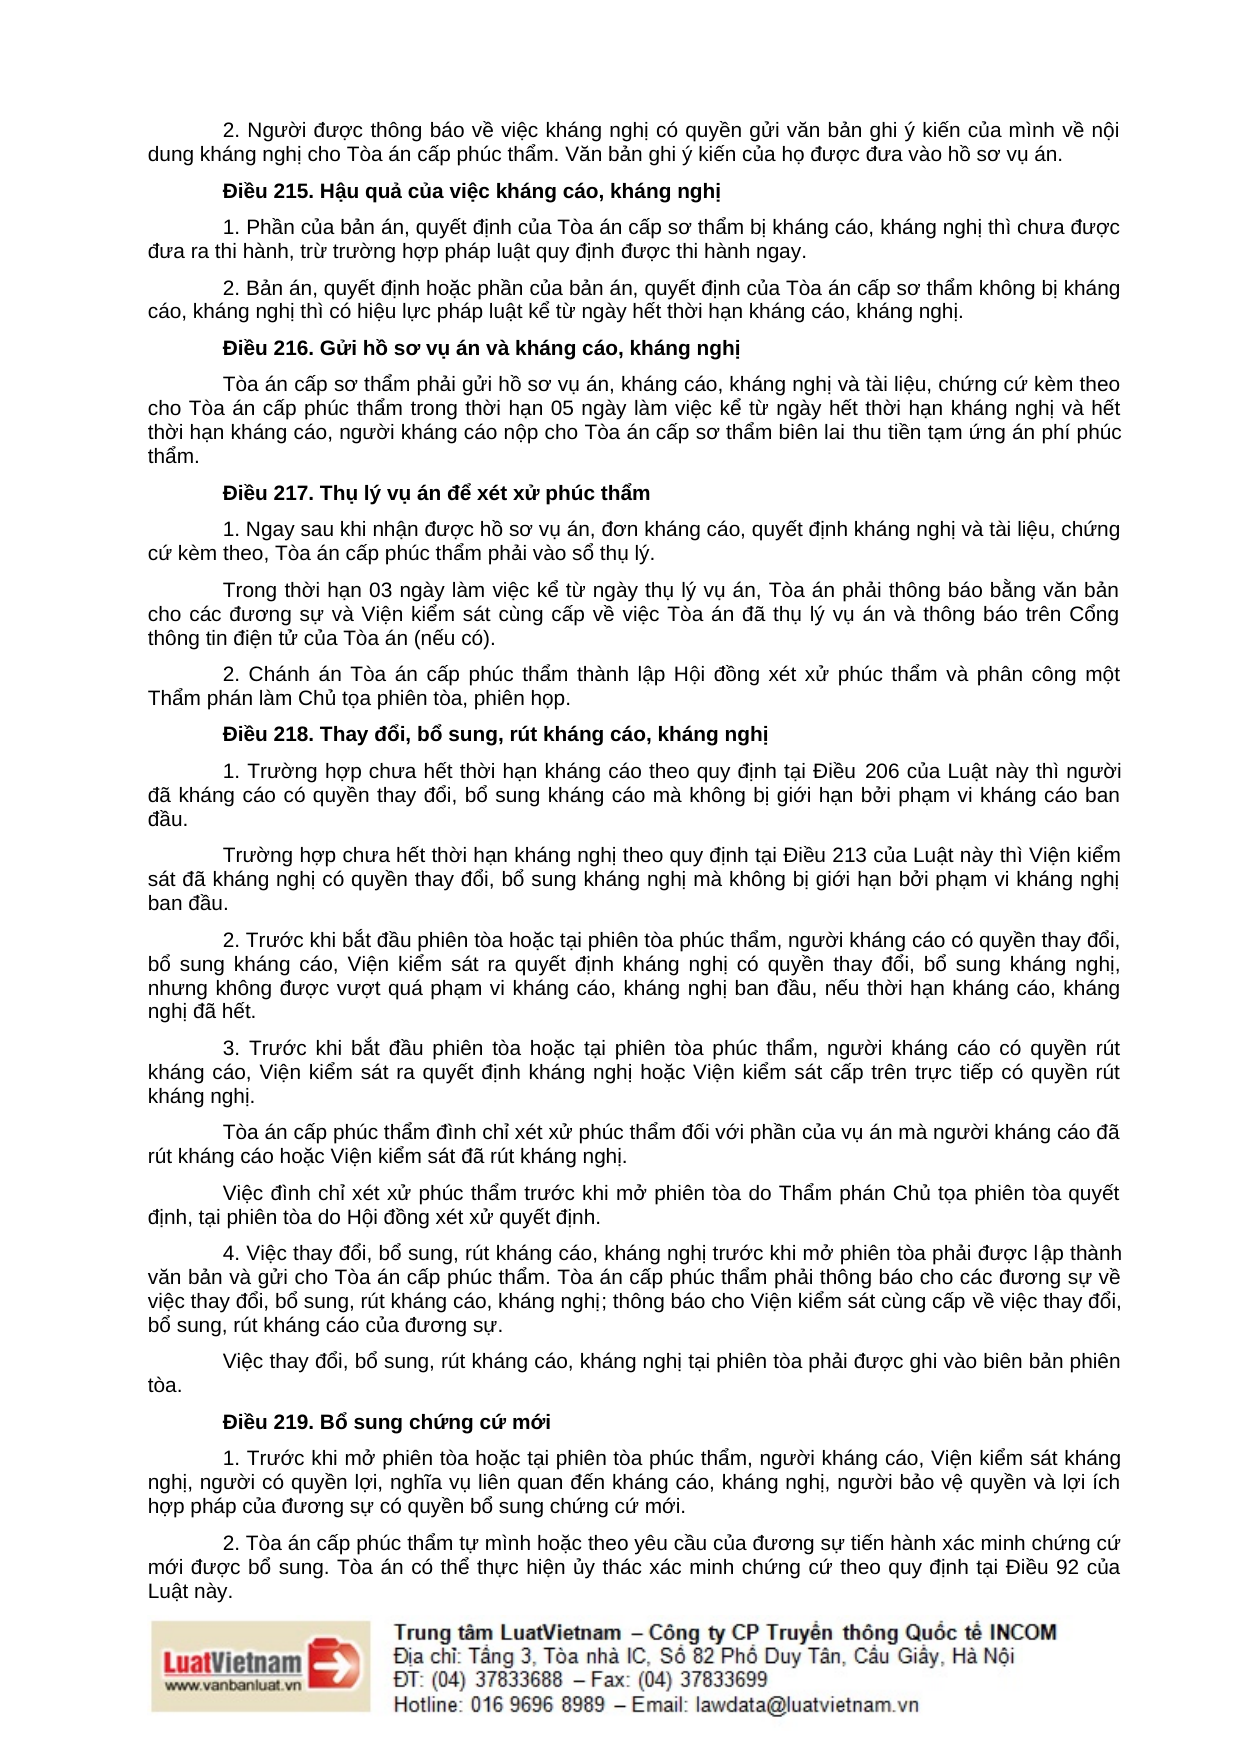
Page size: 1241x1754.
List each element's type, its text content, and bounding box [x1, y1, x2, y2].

picture [147, 1615, 1087, 1731]
text Việc thay đổi, bổ sung, rút kháng cáo, kháng nghị tại phiên tòa phải được ghi vào biên bản phiên tòa. [148, 1349, 1122, 1397]
text Tòa án cấp phúc thẩm đình chỉ xét xử phúc thẩm đối với phần của vụ án mà người kháng cáo đã rút kháng cáo hoặc Viện kiểm sát đã rút kháng nghị. [148, 1120, 1122, 1168]
text Trường hợp chưa hết thời hạn kháng nghị theo quy định tại Điều 213 của Luật này thì Viện kiểm sát đã kháng nghị có quyền thay đổi, bổ sung kháng nghị mà không bị giới hạn bởi phạm vi kháng nghị ban đầu. [148, 843, 1122, 915]
text 2. Tòa án cấp phúc thẩm tự mình hoặc theo yêu cầu của đương sự tiến hành xác minh chứng cứ mới được bổ sung. Tòa án có thể thực hiện ủy thác xác minh chứng cứ theo quy định tại Điều 92 của Luật này. [148, 1531, 1122, 1602]
text Điều 216. Gửi hồ sơ vụ án và kháng cáo, kháng nghị [148, 336, 1122, 360]
subtitle Điều 218. Thay đổi, bổ sung, rút kháng cáo, kháng nghị [148, 722, 1122, 746]
text 1. Trước khi mở phiên tòa hoặc tại phiên tòa phúc thẩm, người kháng cáo, Viện kiểm sát kháng nghị, người có quyền lợi, nghĩa vụ liên quan đến kháng cáo, kháng nghị, người bảo vệ quyền và lợi ích hợp pháp của đương sự có quyền bổ sung chứng cứ mới. [148, 1446, 1122, 1518]
text Việc đình chỉ xét xử phúc thẩm trước khi mở phiên tòa do Thẩm phán Chủ tọa phiên tòa quyết định, tại phiên tòa do Hội đồng xét xử quyết định. [148, 1181, 1122, 1228]
text 2. Người được thông báo về việc kháng nghị có quyền gửi văn bản ghi ý kiến của mình về nội dung kháng nghị cho Tòa án cấp phúc thẩm. Văn bản ghi ý kiến của họ được đưa vào hồ sơ vụ án. [148, 118, 1122, 166]
text 2. Trước khi bắt đầu phiên tòa hoặc tại phiên tòa phúc thẩm, người kháng cáo có quyền thay đổi, bổ sung kháng cáo, Viện kiểm sát ra quyết định kháng nghị có quyền thay đổi, bổ sung kháng nghị, nhưng không được vượt quá phạm vi kháng cáo, kháng nghị ban đầu, nếu thời hạn kháng cáo, kháng nghị đã hết. [148, 927, 1122, 1023]
text Điều 217. Thụ lý vụ án để xét xử phúc thẩm [148, 481, 1122, 504]
subtitle Điều 215. Hậu quả của việc kháng cáo, kháng nghị [148, 178, 1122, 202]
text 1. Phần của bản án, quyết định của Tòa án cấp sơ thẩm bị kháng cáo, kháng nghị thì chưa được đưa ra thi hành, trừ trường hợp pháp luật quy định được thi hành ngay. [148, 215, 1122, 263]
text 1. Trường hợp chưa hết thời hạn kháng cáo theo quy định tại Điều 206 của Luật này thì người đã kháng cáo có quyền thay đổi, bổ sung kháng cáo mà không bị giới hạn bởi phạm vi kháng cáo ban đầu. [148, 759, 1122, 831]
text 2. Bản án, quyết định hoặc phần của bản án, quyết định của Tòa án cấp sơ thẩm không bị kháng cáo, kháng nghị thì có hiệu lực pháp luật kể từ ngày hết thời hạn kháng cáo, kháng nghị. [148, 275, 1122, 323]
text Trong thời hạn 03 ngày làm việc kể từ ngày thụ lý vụ án, Tòa án phải thông báo bằng văn bản cho các đương sự và Viện kiểm sát cùng cấp về việc Tòa án đã thụ lý vụ án và thông báo trên Cổng thông tin điện tử của Tòa án (nếu có). [148, 577, 1122, 649]
text 2. Chánh án Tòa án cấp phúc thẩm thành lập Hội đồng xét xử phúc thẩm và phân công một Thẩm phán làm Chủ tọa phiên tòa, phiên họp. [148, 662, 1122, 710]
text Điều 219. Bổ sung chứng cứ mới [148, 1410, 1122, 1434]
text Tòa án cấp sơ thẩm phải gửi hồ sơ vụ án, kháng cáo, kháng nghị và tài liệu, chứng cứ kèm theo cho Tòa án cấp phúc thẩm trong thời hạn 05 ngày làm việc kể từ ngày hết thời hạn kháng nghị và hết thời hạn kháng cáo, người kháng cáo nộp cho Tòa án cấp sơ thẩm biên lai thu tiền tạm ứng án phí phúc thẩm. [148, 372, 1122, 468]
text 4. Việc thay đổi, bổ sung, rút kháng cáo, kháng nghị trước khi mở phiên tòa phải được lập thành văn bản và gửi cho Tòa án cấp phúc thẩm. Tòa án cấp phúc thẩm phải thông báo cho các đương sự về việc thay đổi, bổ sung, rút kháng cáo, kháng nghị; thông báo cho Viện kiểm sát cùng cấp về việc thay đổi, bổ sung, rút kháng cáo của đương sự. [148, 1241, 1122, 1337]
text 3. Trước khi bắt đầu phiên tòa hoặc tại phiên tòa phúc thẩm, người kháng cáo có quyền rút kháng cáo, Viện kiểm sát ra quyết định kháng nghị hoặc Viện kiểm sát cấp trên trực tiếp có quyền rút kháng nghị. [148, 1036, 1122, 1108]
text 1. Ngay sau khi nhận được hồ sơ vụ án, đơn kháng cáo, quyết định kháng nghị và tài liệu, chứng cứ kèm theo, Tòa án cấp phúc thẩm phải vào sổ thụ lý. [148, 517, 1122, 565]
